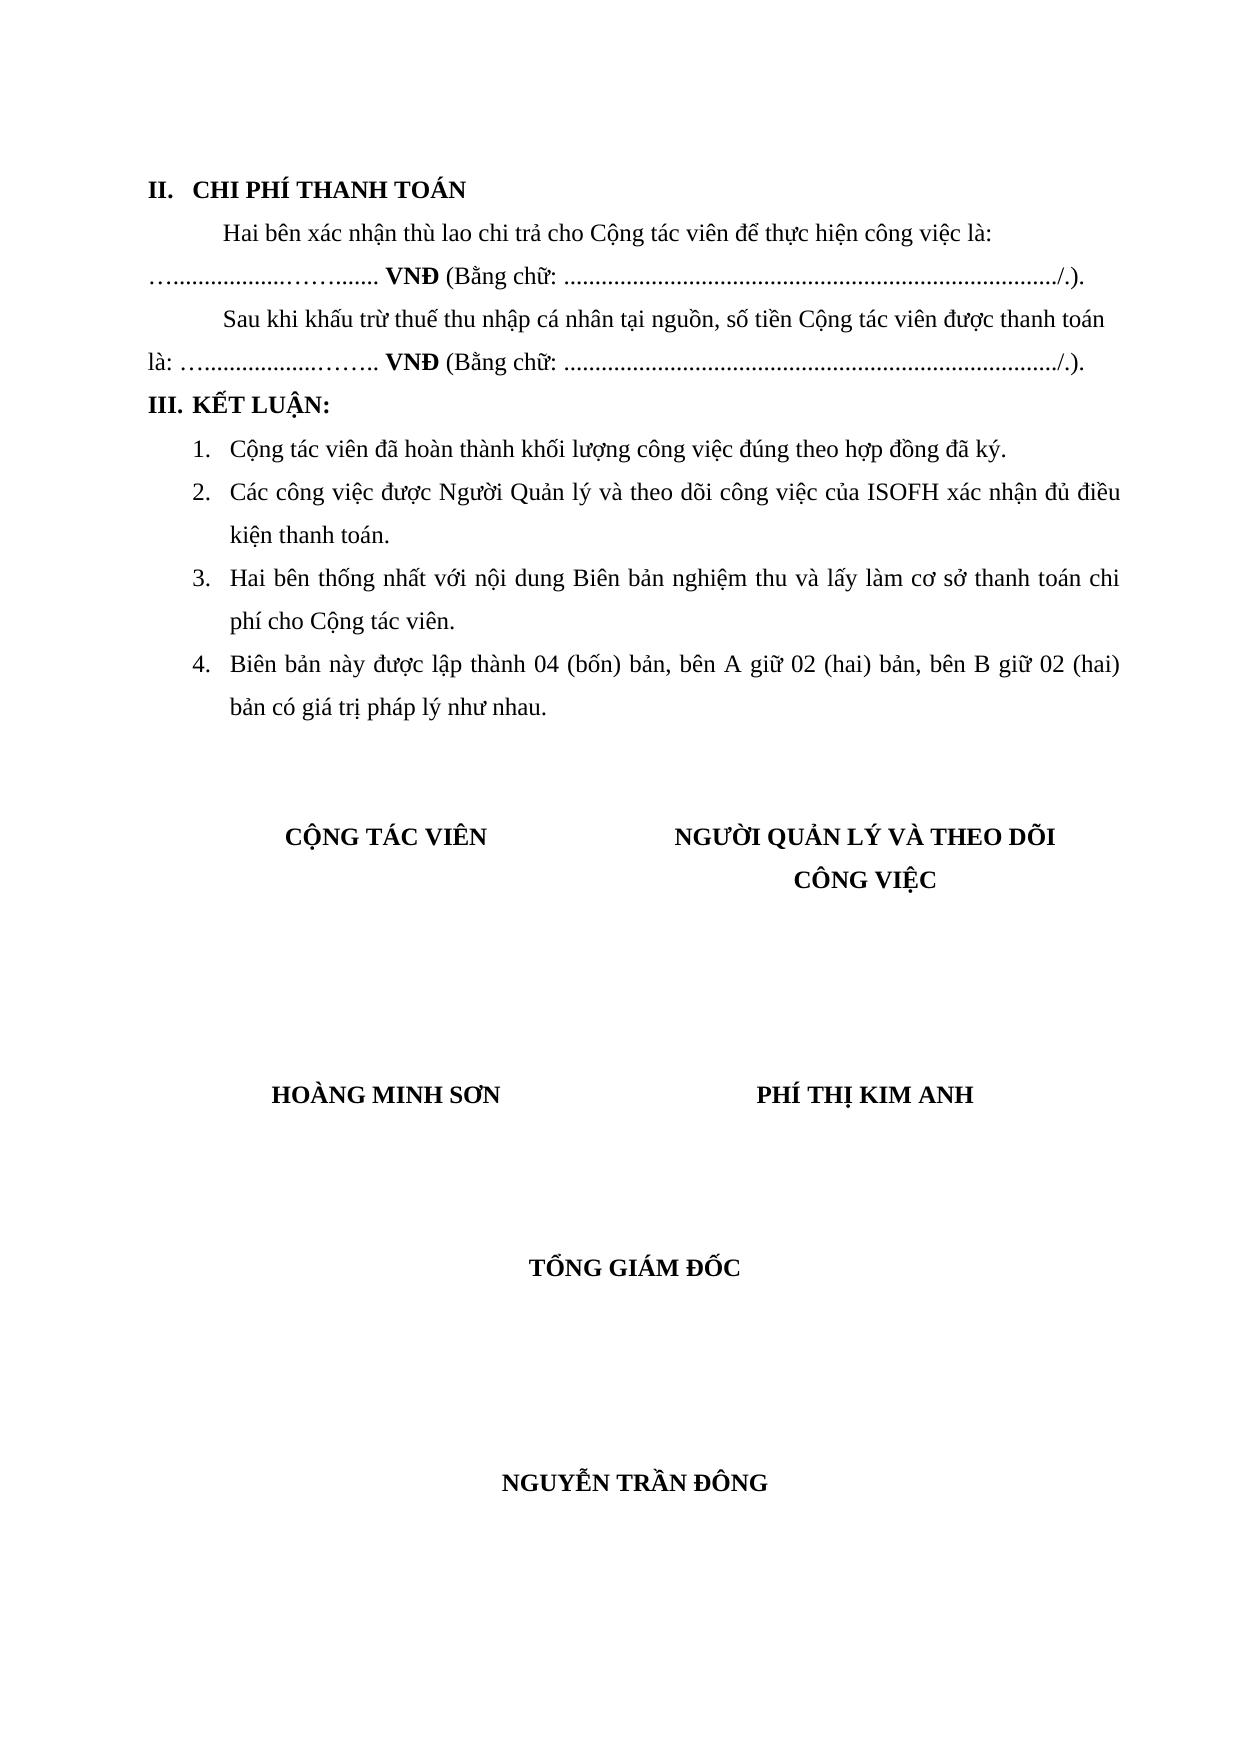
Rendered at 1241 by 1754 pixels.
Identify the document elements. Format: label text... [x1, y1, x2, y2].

table_header NGƯỜI QUẢN LÝ VÀ THEO DÕI CÔNG VIỆC PHÍ THỊ KIM ANH [616, 822, 1114, 1253]
table_header CỘNG TÁC VIÊN HOÀNG MINH SƠN [156, 822, 616, 1253]
list CHI PHÍ THANH TOÁN [148, 175, 1122, 204]
list Hai bên thống nhất với nội dung Biên bản nghiệm thu và lấy làm cơ sở thanh toán chi phí cho Cộng tác viên. [192, 563, 1122, 635]
list Biên bản này được lập thành 04 (bốn) bản, bên A giữ 02 (hai) bản, bên B giữ 02 (hai) bản có giá trị pháp lý như nhau. [192, 649, 1122, 721]
text Sau khi khấu trừ thuế thu nhập cá nhân tại nguồn, số tiền Cộng tác viên được thanh toán là: …..................…….. VNĐ (Bằng chữ: .............................................................................../.). [148, 304, 1122, 376]
list Các công việc được Người Quản lý và theo dõi công việc của ISOFH xác nhận đủ điều kiện thanh toán. [192, 477, 1122, 549]
list KẾT LUẬN: [148, 391, 1122, 419]
table_cell TỔNG GIÁM ĐỐC NGUYỄN TRẦN ĐÔNG [156, 1253, 1114, 1510]
list Cộng tác viên đã hoàn thành khối lượng công việc đúng theo hợp đồng đã ký. [192, 434, 1122, 462]
text Hai bên xác nhận thù lao chi trả cho Cộng tác viên để thực hiện công việc là: …..................……....... VNĐ (Bằng chữ: .............................................................................../.). [148, 218, 1122, 290]
